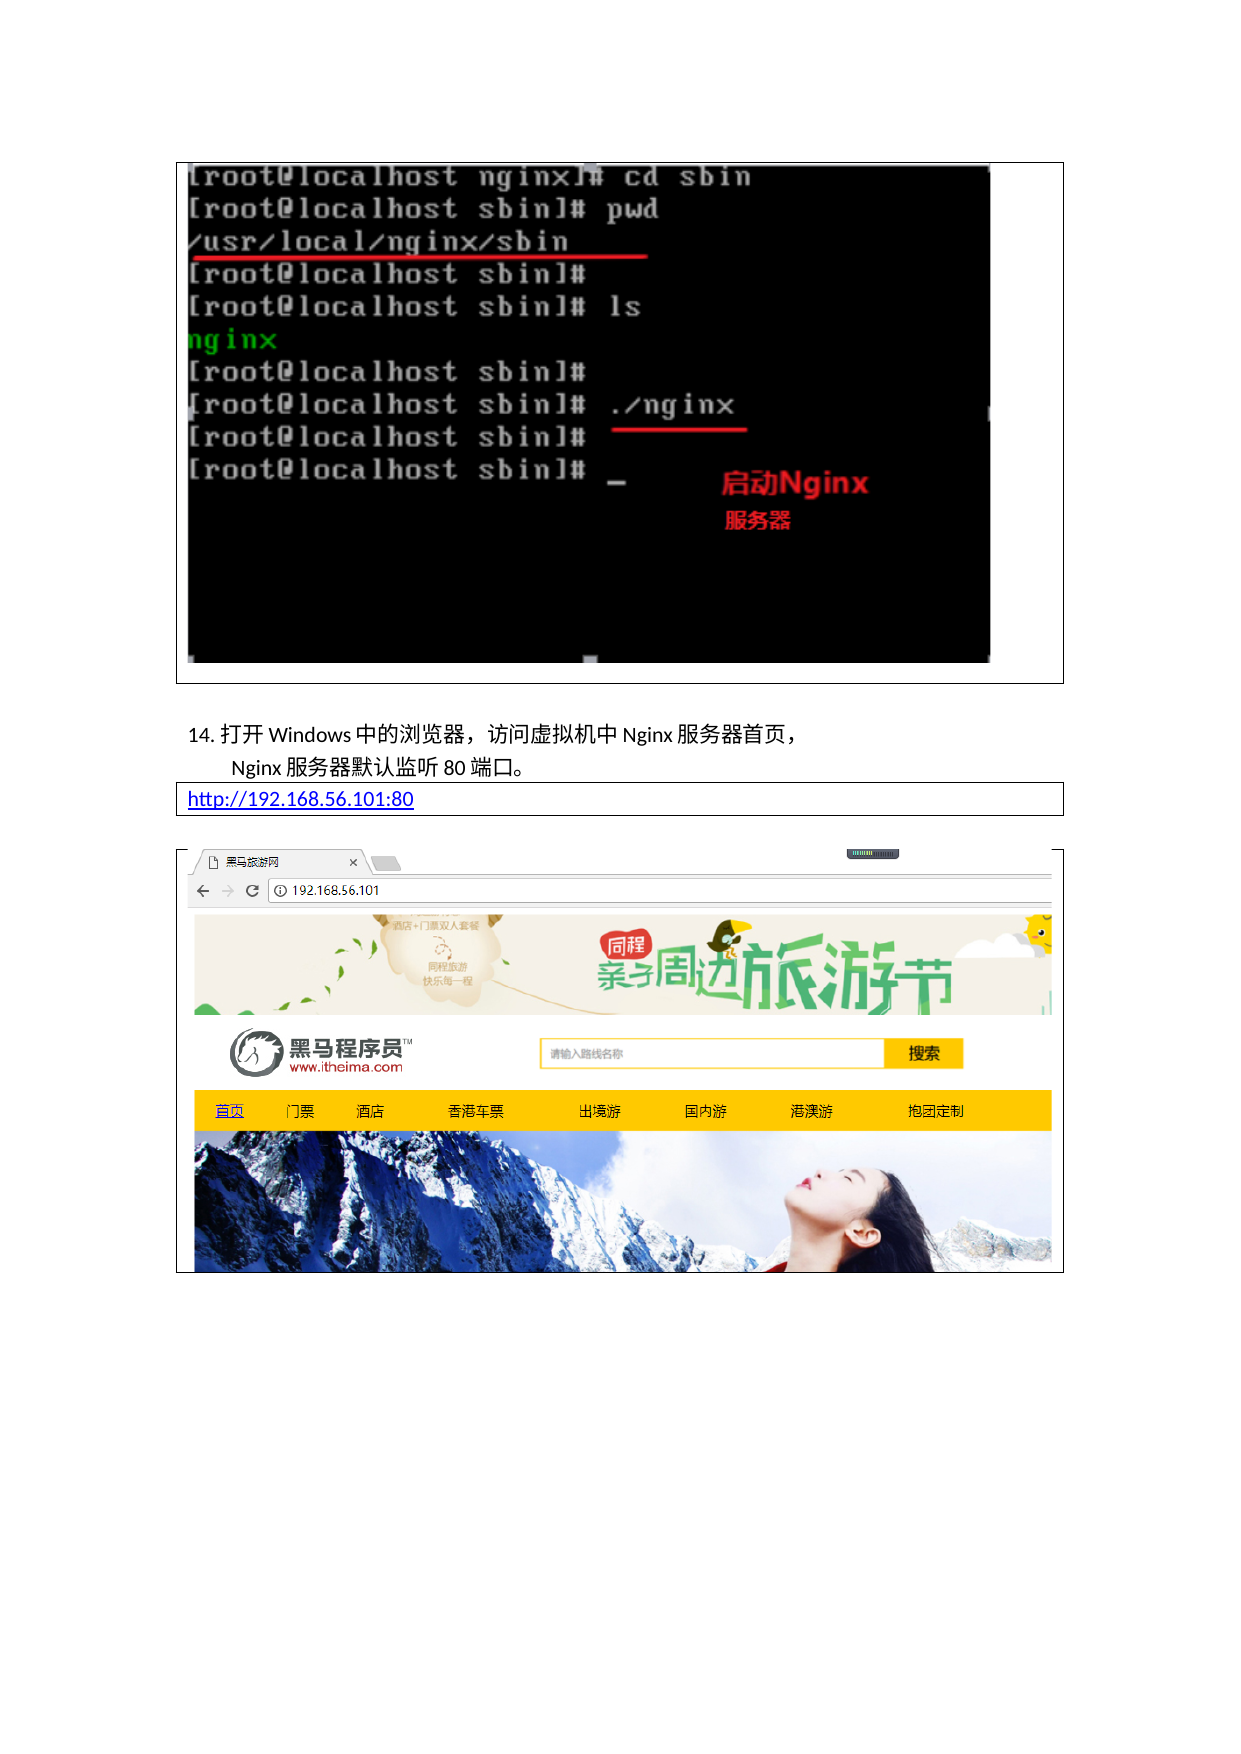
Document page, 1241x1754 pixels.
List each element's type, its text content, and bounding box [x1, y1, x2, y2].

table_header [1052, 850, 1063, 1272]
list 打开Windows中的浏览器，访问虚拟机中Nginx服务器首页， [187, 717, 1053, 749]
table_header [177, 163, 1063, 683]
list Nginx服务器默认监听80端口。 [187, 749, 1053, 782]
picture [187, 163, 991, 663]
picture [187, 849, 1052, 1272]
table_header [177, 850, 187, 1272]
table_header http://192.168.56.101:80 [177, 783, 1063, 815]
